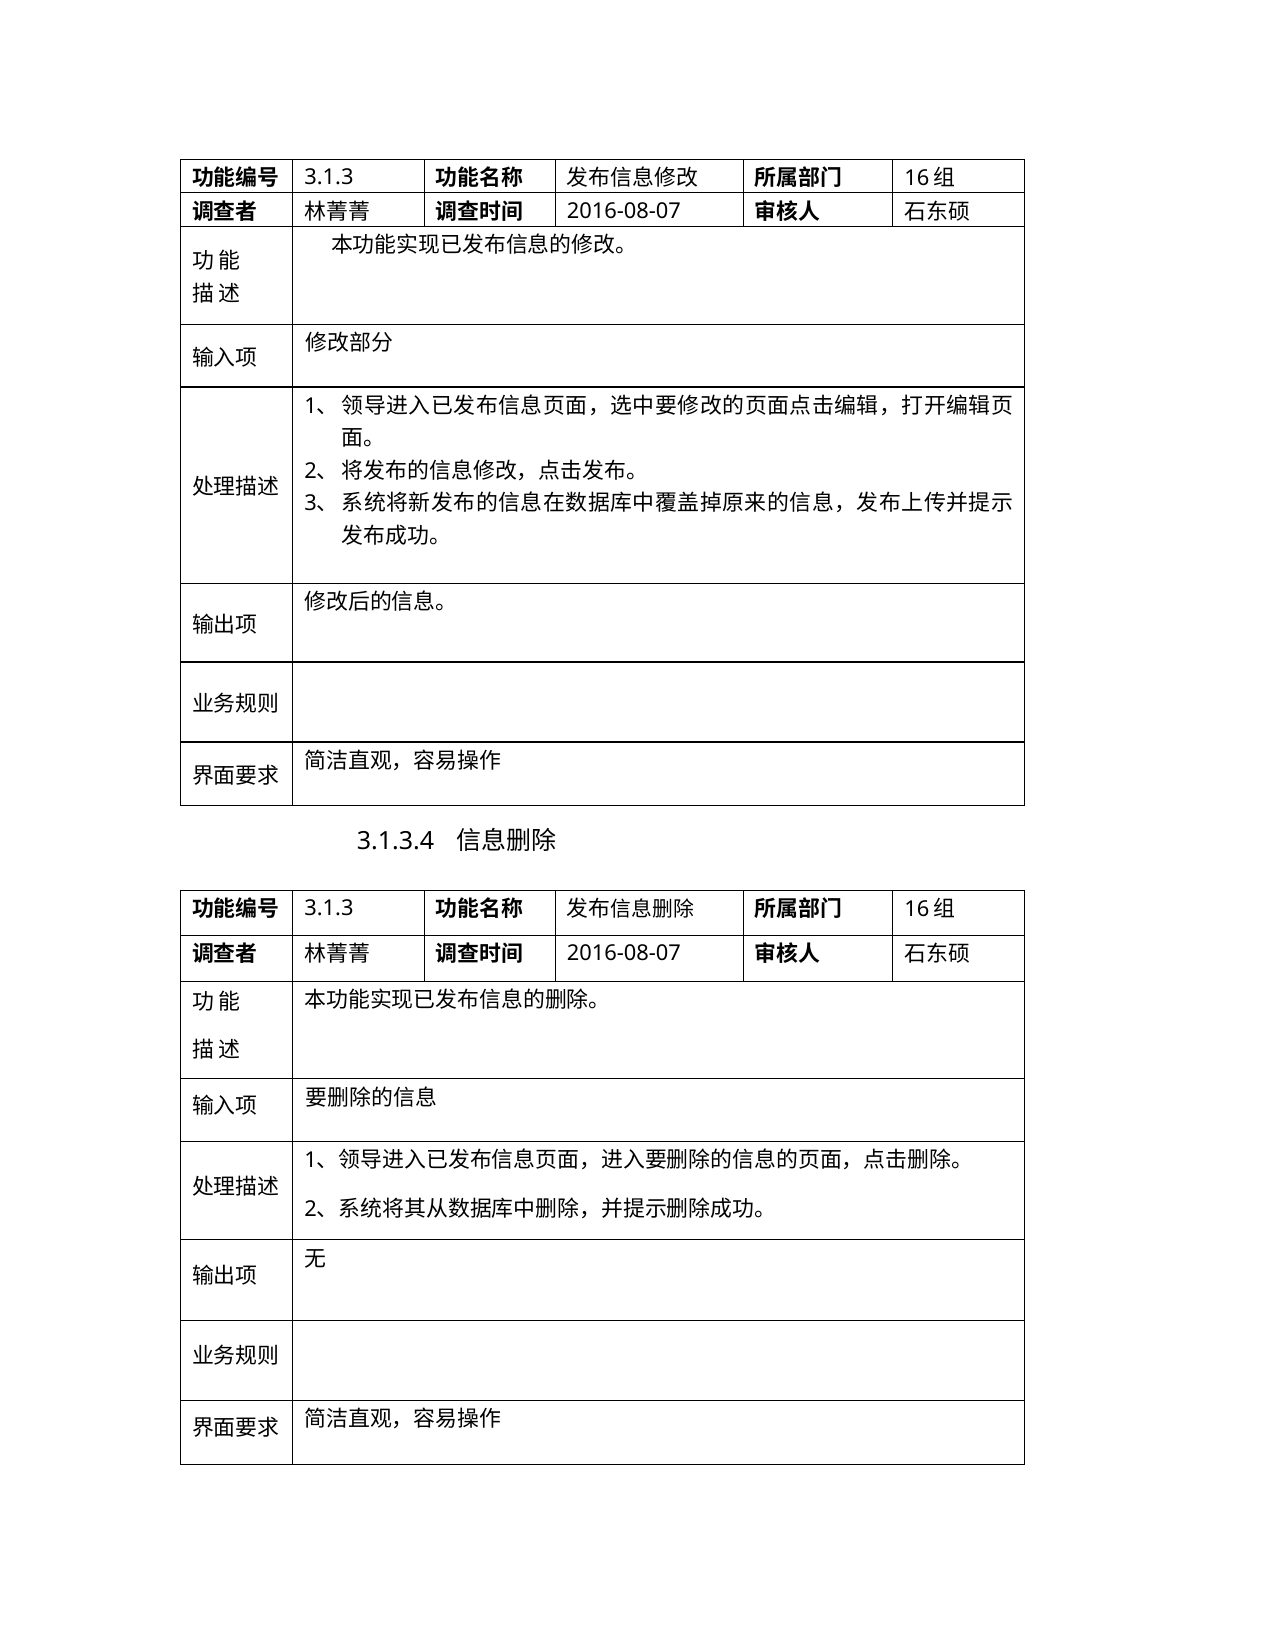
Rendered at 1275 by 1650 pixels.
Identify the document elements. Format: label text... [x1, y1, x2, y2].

table_cell 功 能 描 述 [181, 227, 292, 323]
table_cell 调查者 [181, 193, 292, 226]
table_cell 界面要求 [181, 743, 292, 805]
table_header 功能编号 [181, 891, 292, 935]
table_cell 功 能 描 述 [181, 982, 292, 1078]
table_cell 本功能实现已发布信息的删除。 [293, 982, 1024, 1078]
table_cell [293, 1321, 1024, 1399]
table_cell 输入项 [181, 325, 292, 386]
table_header 16组 [893, 891, 1024, 935]
table_header 功能名称 [425, 891, 555, 935]
table_cell 简洁直观，容易操作 [293, 743, 1024, 805]
table_header 发布信息修改 [556, 160, 743, 192]
table_header 功能编号 [181, 160, 292, 192]
text 信息删除 [357, 806, 1125, 871]
table_cell 处理描述 [181, 388, 292, 582]
table_cell 修改部分 [293, 325, 1024, 386]
table_cell 林菁菁 [293, 936, 424, 981]
table_header 3.1.3 [293, 891, 424, 935]
table_header 16组 [893, 160, 1024, 192]
table_cell 简洁直观，容易操作 [293, 1401, 1024, 1463]
table_cell 处理描述 [181, 1142, 292, 1239]
table_cell 2016-08-07 [556, 936, 743, 981]
table_cell 领导进入已发布信息页面，进入要删除的信息的页面，点击删除。 系统将其从数据库中删除，并提示删除成功。 [293, 1142, 1024, 1239]
table_cell 业务规则 [181, 1321, 292, 1399]
table_cell 输入项 [181, 1079, 292, 1141]
table_cell 调查时间 [425, 193, 555, 226]
table_cell 审核人 [744, 936, 892, 981]
table_cell 审核人 [744, 193, 892, 226]
table_cell 领导进入已发布信息页面，选中要修改的页面点击编辑，打开编辑页面。 将发布的信息修改，点击发布。 系统将新发布的信息在数据库中覆盖掉原来的信息，发布上传并提示发布成功。 [293, 388, 1024, 582]
table_cell 石东硕 [893, 936, 1024, 981]
table_cell 林菁菁 [293, 193, 424, 226]
table_cell 石东硕 [893, 193, 1024, 226]
table_header 所属部门 [744, 891, 892, 935]
table_cell 要删除的信息 [293, 1079, 1024, 1141]
table_cell 输出项 [181, 584, 292, 661]
table_header 3.1.3 [293, 160, 424, 192]
table_cell 调查时间 [425, 936, 555, 981]
table_cell 无 [293, 1240, 1024, 1319]
table_header 功能名称 [425, 160, 555, 192]
table_cell 修改后的信息。 [293, 584, 1024, 661]
table_header 发布信息删除 [556, 891, 743, 935]
table_cell 业务规则 [181, 663, 292, 741]
table_cell 2016-08-07 [556, 193, 743, 226]
table_cell [293, 663, 1024, 741]
table_cell 界面要求 [181, 1401, 292, 1463]
table_cell 本功能实现已发布信息的修改。 [293, 227, 1024, 323]
table_header 所属部门 [744, 160, 892, 192]
table_cell 输出项 [181, 1240, 292, 1319]
table_cell 调查者 [181, 936, 292, 981]
